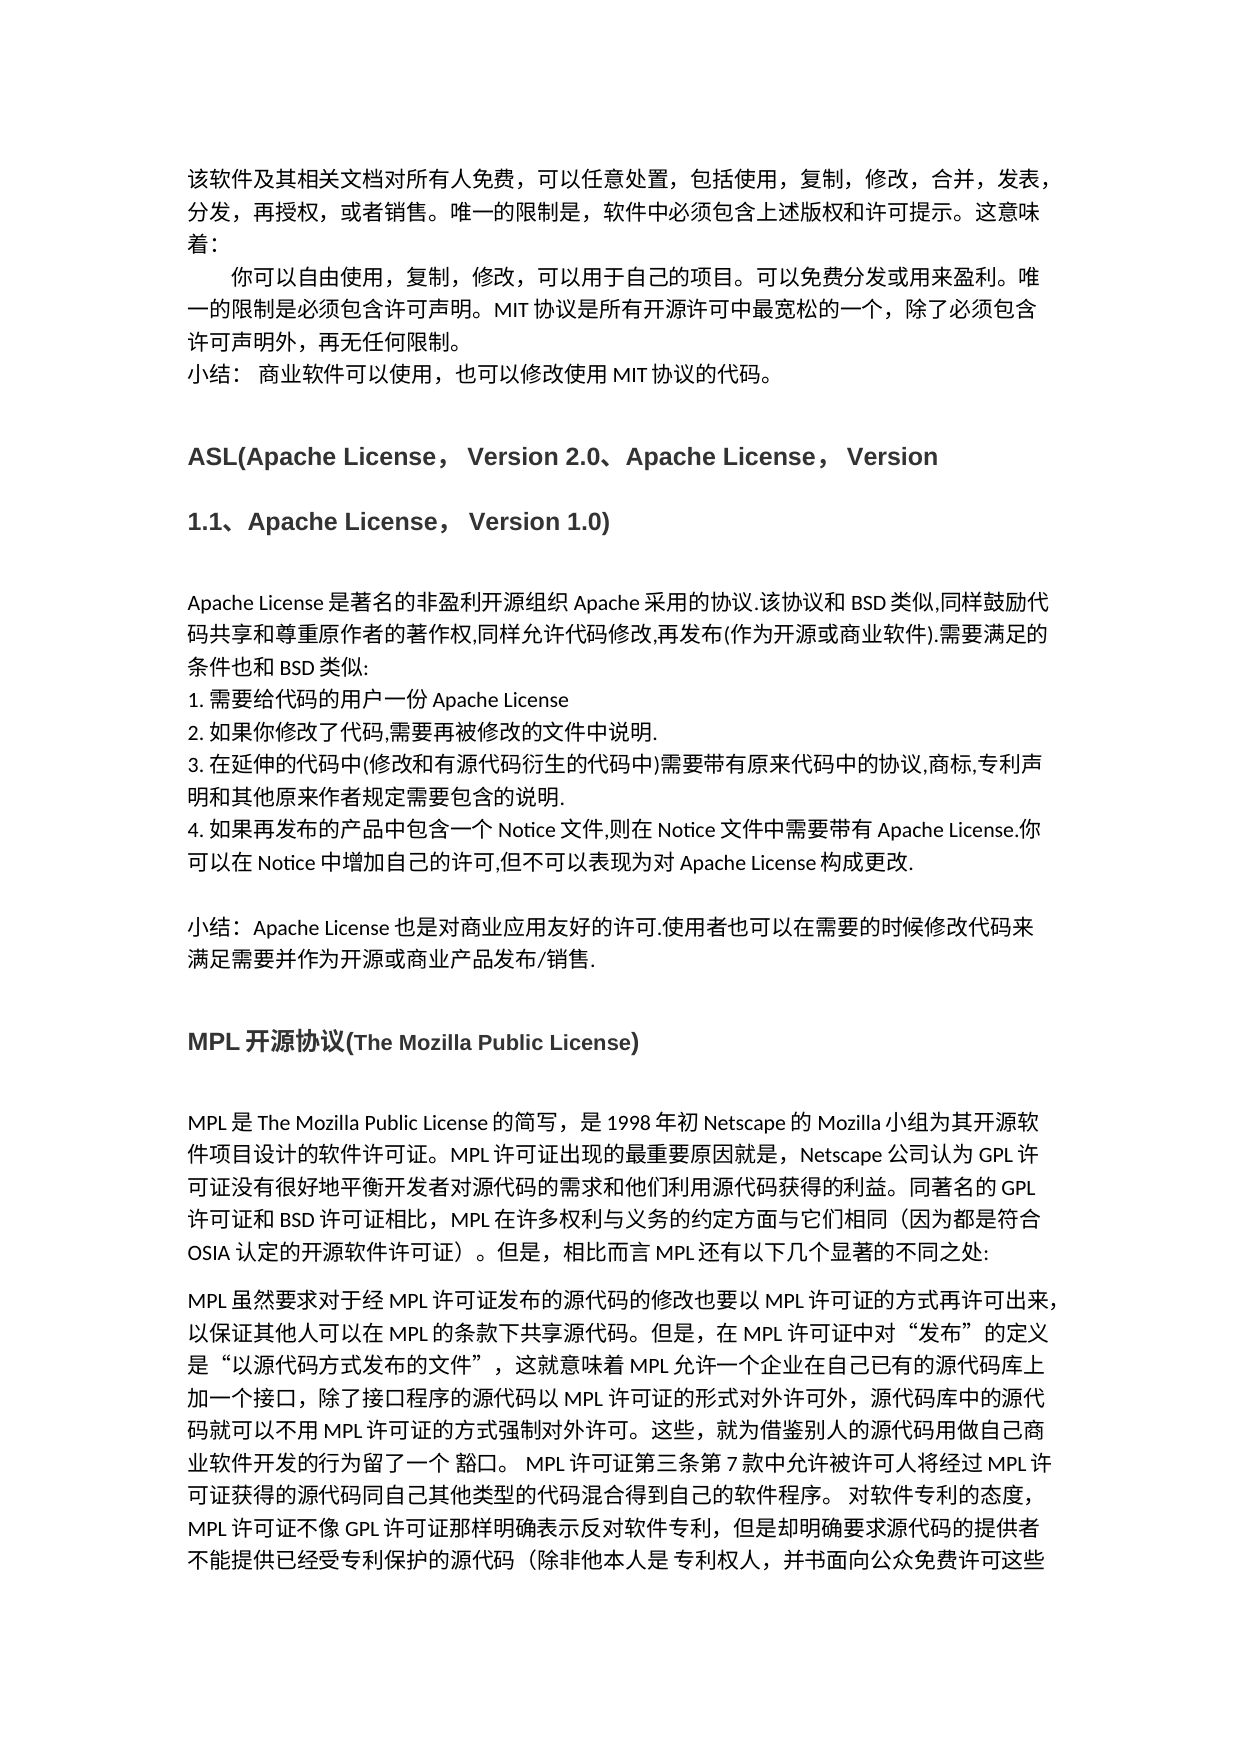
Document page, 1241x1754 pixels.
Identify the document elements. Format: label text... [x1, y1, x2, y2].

text 1. 需要给代码的用户一份Apache License [187, 682, 1053, 714]
text 4. 如果再发布的产品中包含一个Notice文件,则在Notice文件中需要带有Apache License.你可以在Notice中增加自己的许可,但不可以表现为对Apache License构成更改. [187, 812, 1053, 877]
text 你可以自由使用，复制，修改，可以用于自己的项目。可以免费分发或用来盈利。唯一的限制是必须包含许可声明。MIT 协议是所有开源许可中最宽松的一个，除了必须包含许可声明外，再无任何限制。 [187, 259, 1053, 357]
text 小结：Apache License也是对商业应用友好的许可.使用者也可以在需要的时候修改代码来满足需要并作为开源或商业产品发布/销售. [187, 909, 1053, 974]
text 小结： 商业软件可以使用，也可以修改使用MIT协议的代码。 [187, 357, 1053, 389]
text Apache License是著名的非盈利开源组织Apache采用的协议.该协议和BSD类似,同样鼓励代码共享和尊重原作者的著作权,同样允许代码修改,再发布(作为开源或商业软件).需要满足的条件也和BSD类似: [187, 584, 1053, 682]
text MPL是The Mozilla Public License的简写，是1998年初Netscape的 Mozilla小组为其开源软件项目设计的软件许可证。MPL许可证出现的最重要原因就是，Netscape公司认为GPL许可证没有很好地平衡开发者对源代码的需求和他们利用源代码获得的利益。同著名的GPL许可证和BSD许可证相比，MPL在许多权利与义务的约定方面与它们相同（因为都是符合OSIA 认定的开源软件许可证）。但是，相比而言MPL还有以下几个显著的不同之处: [187, 1104, 1053, 1267]
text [187, 1283, 1053, 1575]
text 3. 在延伸的代码中(修改和有源代码衍生的代码中)需要带有原来代码中的协议,商标,专利声明和其他原来作者规定需要包含的说明. [187, 747, 1053, 812]
text 该软件及其相关文档对所有人免费，可以任意处置，包括使用，复制，修改，合并，发表，分发，再授权，或者销售。唯一的限制是，软件中必须包含上述版权和许可提示。这意味着： [187, 162, 1053, 259]
text MPL开源协议(The Mozilla Public License) [187, 1007, 1053, 1072]
text 2. 如果你修改了代码,需要再被修改的文件中说明. [187, 714, 1053, 747]
text ASL(Apache License， Version 2.0、Apache License， Version 1.1、Apache License， Version 1.0) [187, 422, 1053, 552]
